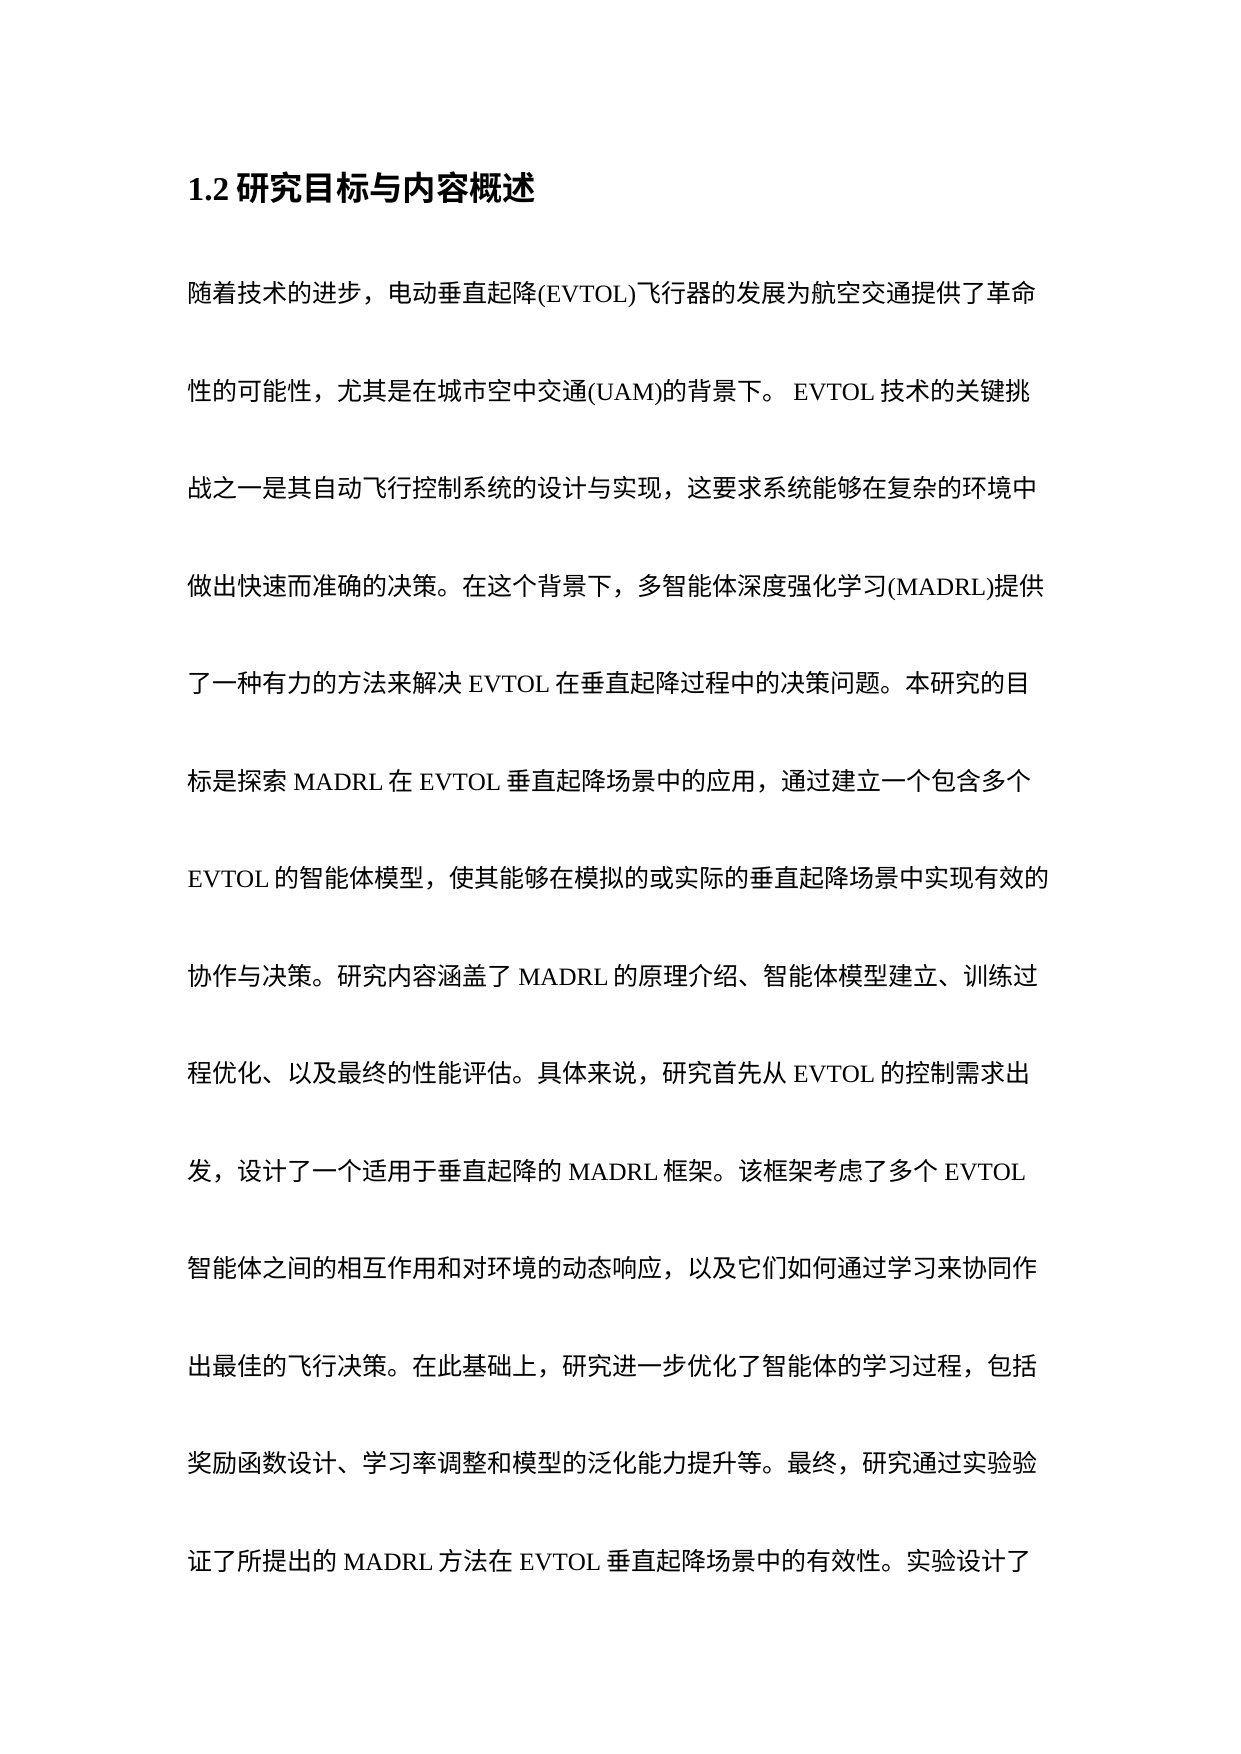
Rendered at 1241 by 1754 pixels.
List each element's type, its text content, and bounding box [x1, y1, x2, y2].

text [187, 259, 1053, 1592]
subtitle 1.2研究目标与内容概述 [187, 162, 1053, 210]
